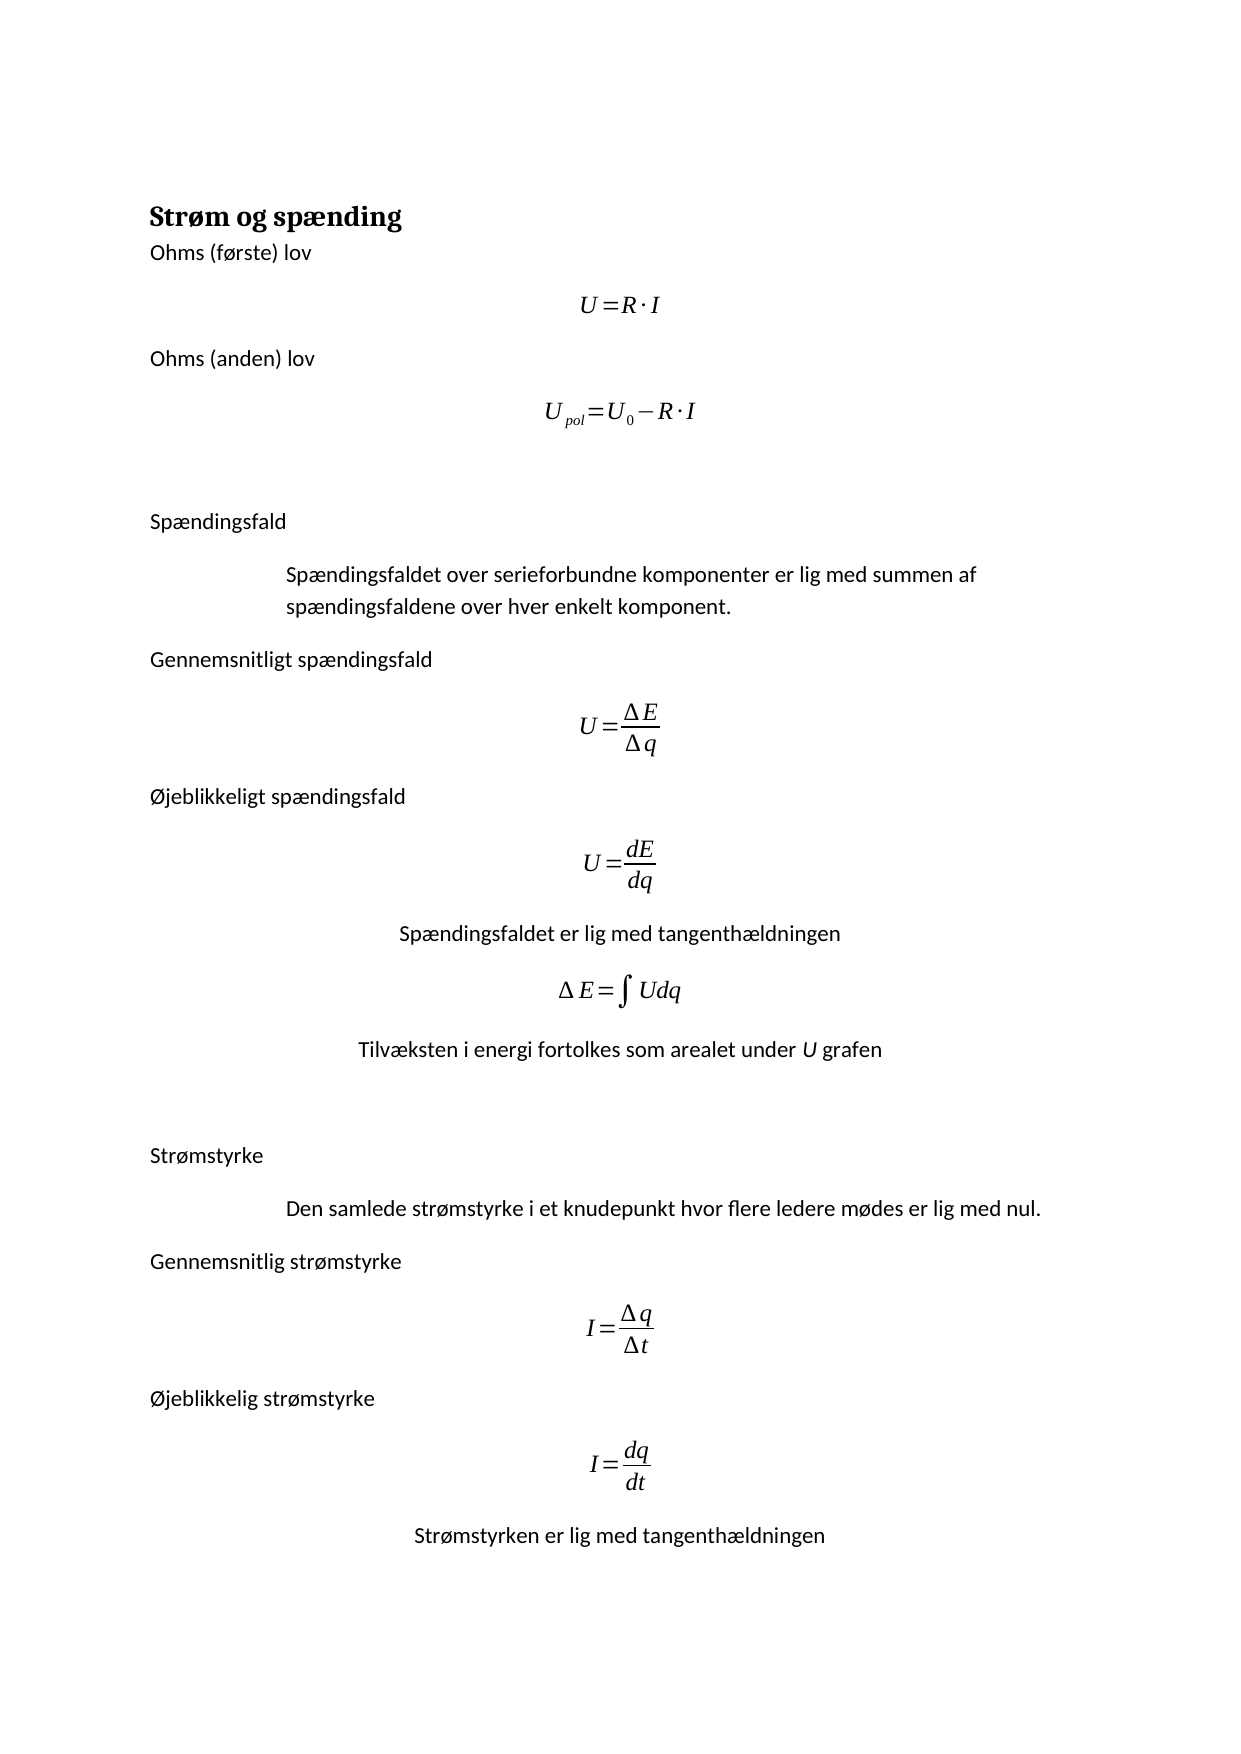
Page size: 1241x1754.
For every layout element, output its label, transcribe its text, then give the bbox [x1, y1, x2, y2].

text Ohms (første) lov [150, 238, 1090, 267]
text Tilvæksten i energi fortolkes som arealet under U grafen [150, 1035, 1090, 1063]
text Strømstyrken er lig med tangenthældningen [150, 1521, 1090, 1549]
text Spændingsfaldet over serieforbundne komponenter er lig med summen af spændingsfaldene over hver enkelt komponent. [286, 560, 1090, 620]
text Øjeblikkelig strømstyrke [150, 1384, 1090, 1412]
text Gennemsnitligt spændingsfald [150, 645, 1090, 673]
subtitle Strøm og spænding [150, 200, 1090, 233]
text Strømstyrke [150, 1141, 1090, 1169]
text Spændingsfaldet er lig med tangenthældningen [150, 919, 1090, 947]
text Øjeblikkeligt spændingsfald [150, 782, 1090, 810]
text Gennemsnitlig strømstyrke [150, 1247, 1090, 1275]
text Den samlede strømstyrke i et knudepunkt hvor flere ledere mødes er lig med nul. [286, 1194, 1090, 1222]
text Spændingsfald [150, 507, 1090, 535]
text Ohms (anden) lov [150, 344, 1090, 373]
